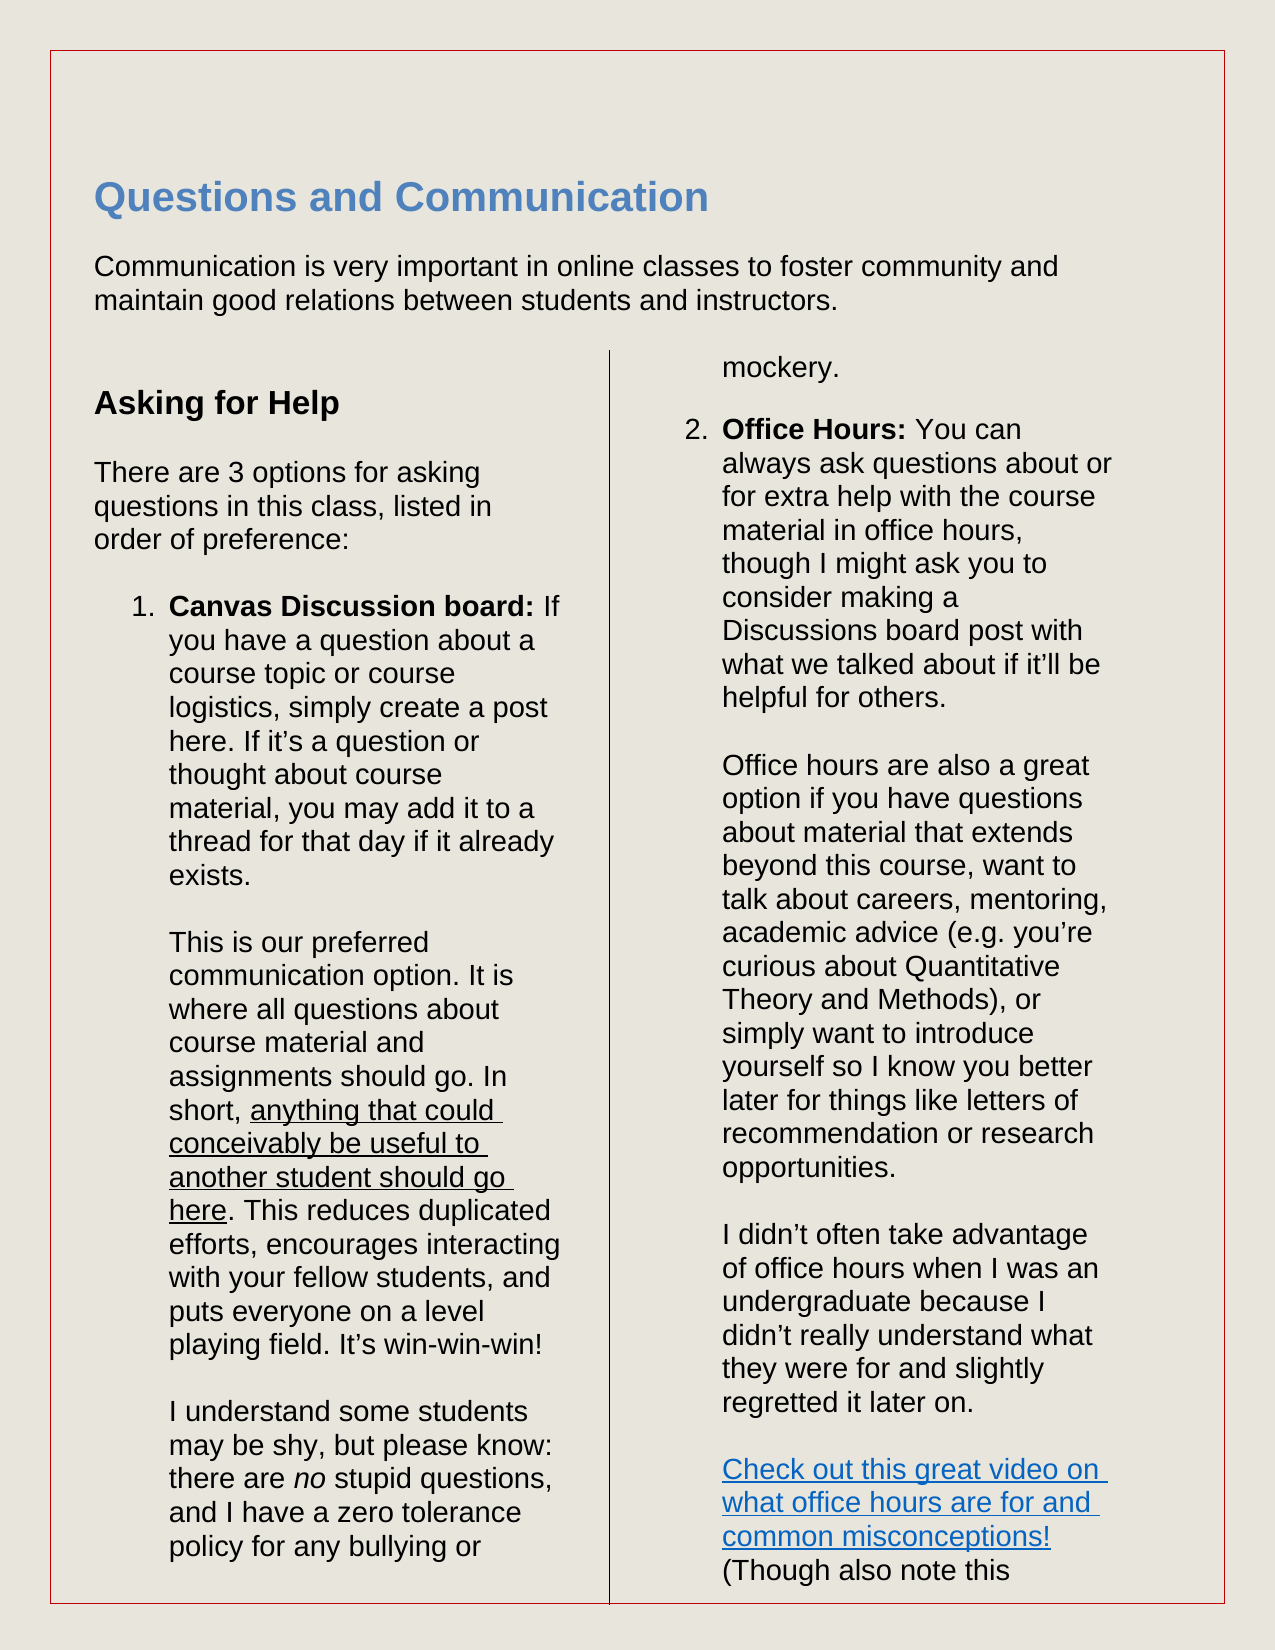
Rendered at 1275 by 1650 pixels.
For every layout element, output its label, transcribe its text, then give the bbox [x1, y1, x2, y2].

text Asking for Help [94, 383, 561, 422]
list Office Hours: You can always ask questions about or for extra help with the course material in office hours, though I might ask you to consider making a Discussions board post with what we talked about if it’ll be helpful for others. Office hours are also a great option if you have questions about material that extends beyond this course, want to talk about careers, mentoring, academic advice (e.g. you’re curious about Quantitative Theory and Methods), or simply want to introduce yourself so I know you better later for things like letters of recommendation or research opportunities. I didn’t often take advantage of office hours when I was an undergraduate because I didn’t really understand what they were for and slightly regretted it later on. [684, 412, 1114, 1418]
text There are 3 options for asking questions in this class, listed in order of preference: [94, 455, 561, 556]
subtitle Questions and Communication [94, 172, 1125, 220]
list Canvas Discussion board: If you have a question about a course topic or course logistics, simply create a post here. If it’s a question or thought about course material, you may add it to a thread for that day if it already exists. This is our preferred communication option. It is where all questions about course material and assignments should go. In short, anything that could conceivably be useful to another student should go here. This reduces duplicated efforts, encourages interacting with your fellow students, and puts everyone on a level playing field. It’s win-win-win! I understand some students may be shy, but please know: there are no stupid questions, and I have a zero tolerance policy for any bullying or mockery. [131, 589, 561, 1562]
text Communication is very important in online classes to foster community and maintain good relations between students and instructors. [94, 249, 1114, 316]
